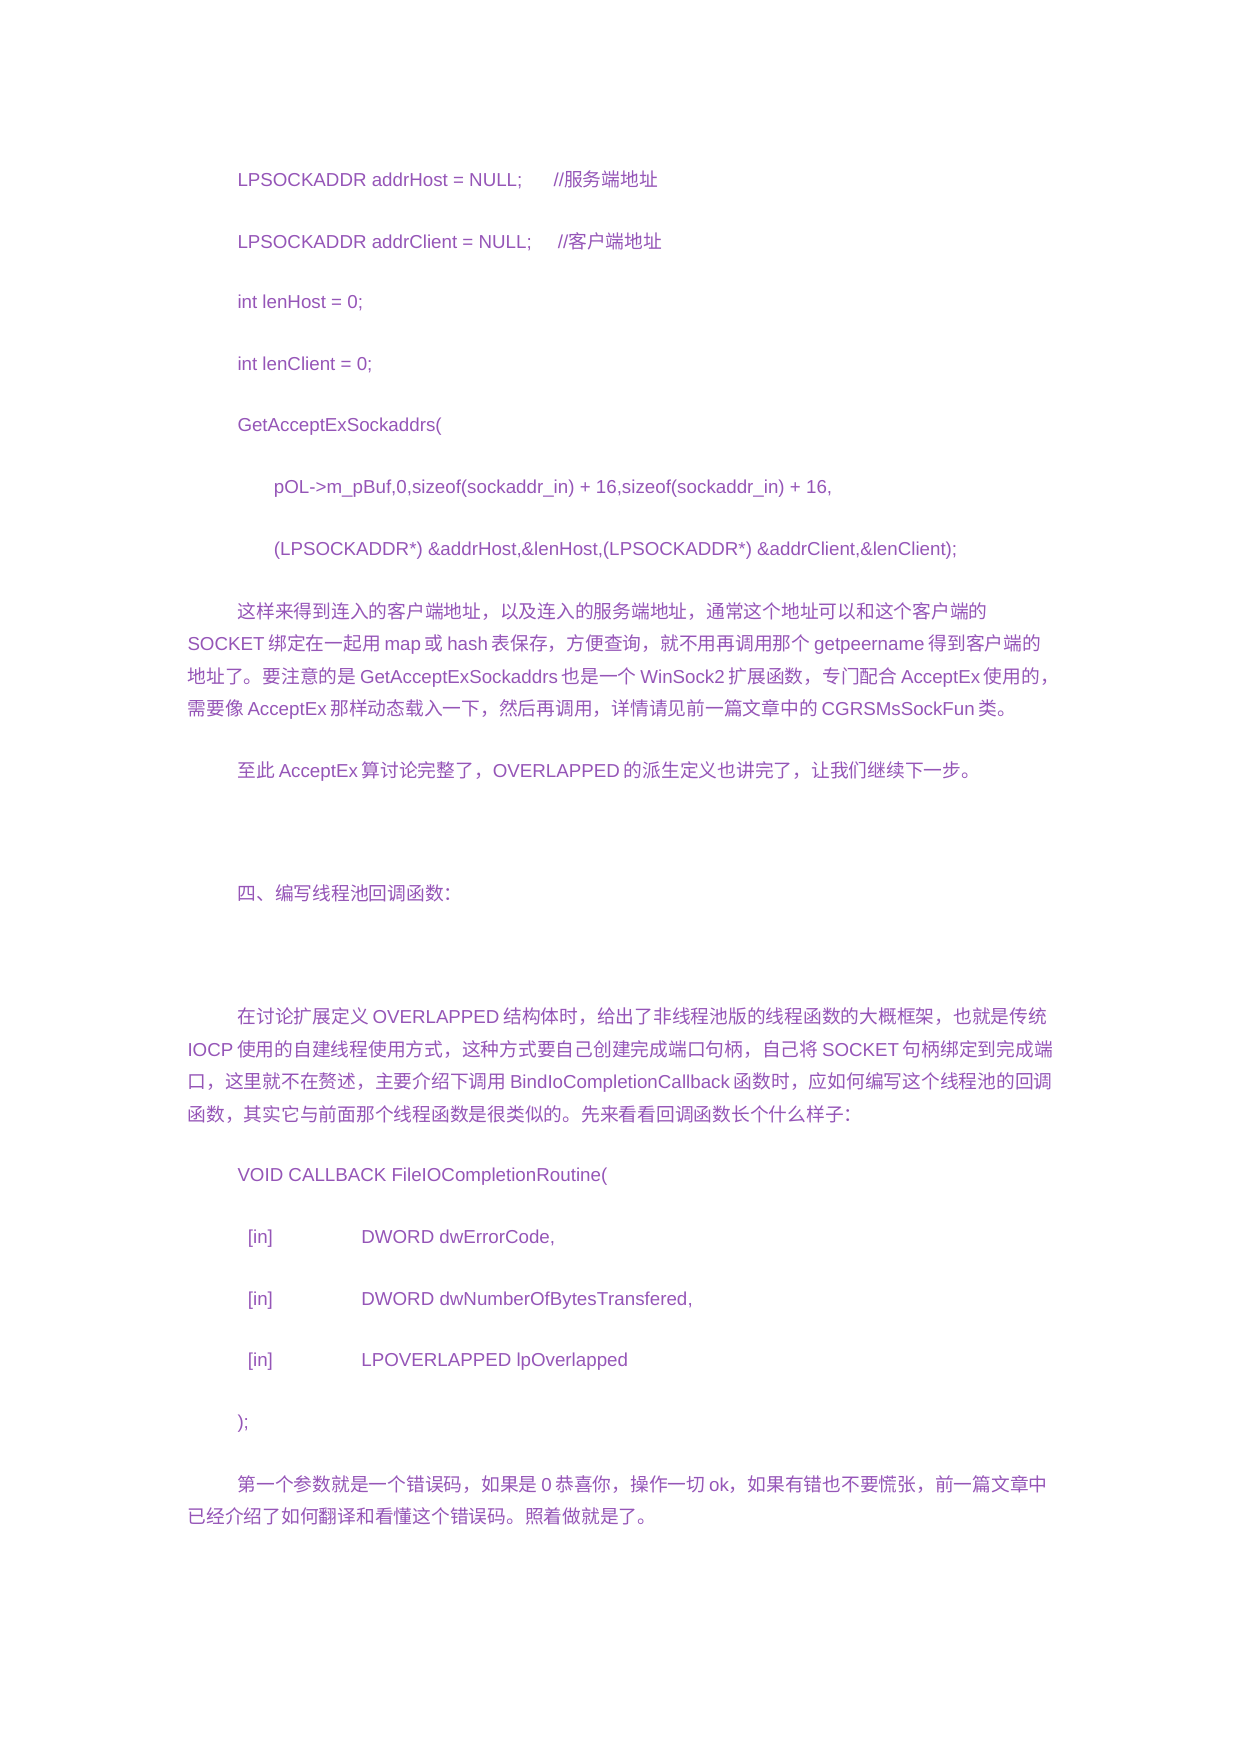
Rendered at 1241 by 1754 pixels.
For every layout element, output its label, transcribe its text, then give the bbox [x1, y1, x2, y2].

text LPSOCKADDR addrHost = NULL; //服务端地址 [187, 162, 1053, 194]
text [in] DWORD dwNumberOfBytesTransfered, [187, 1282, 1053, 1314]
text int lenHost = 0; [187, 285, 1053, 318]
text 在讨论扩展定义OVERLAPPED结构体时，给出了非线程池版的线程函数的大概框架，也就是传统IOCP使用的自建线程使用方式，这种方式要自己创建完成端口句柄，自己将SOCKET句柄绑定到完成端口，这里就不在赘述，主要介绍下调用BindIoCompletionCallback函数时，应如何编写这个线程池的回调函数，其实它与前面那个线程函数是很类似的。先来看看回调函数长个什么样子： [187, 999, 1053, 1129]
text 第一个参数就是一个错误码，如果是0恭喜你，操作一切ok，如果有错也不要慌张，前一篇文章中已经介绍了如何翻译和看懂这个错误码。照着做就是了。 [187, 1467, 1053, 1532]
text [in] DWORD dwErrorCode, [187, 1220, 1053, 1253]
text 四、编写线程池回调函数： [187, 876, 1053, 909]
text pOL->m_pBuf,0,sizeof(sockaddr_in) + 16,sizeof(sockaddr_in) + 16, [187, 470, 1053, 503]
text [in] LPOVERLAPPED lpOverlapped [187, 1344, 1053, 1376]
text int lenClient = 0; [187, 347, 1053, 379]
text (LPSOCKADDR*) &addrHost,&lenHost,(LPSOCKADDR*) &addrClient,&lenClient); [187, 532, 1053, 564]
text GetAcceptExSockaddrs( [187, 409, 1053, 441]
text 这样来得到连入的客户端地址，以及连入的服务端地址，通常这个地址可以和这个客户端的SOCKET绑定在一起用map或hash表保存，方便查询，就不用再调用那个getpeername得到客户端的地址了。要注意的是GetAcceptExSockaddrs也是一个WinSock2扩展函数，专门配合AcceptEx使用的，需要像AcceptEx那样动态载入一下，然后再调用，详情请见前一篇文章中的CGRSMsSockFun类。 [187, 594, 1053, 724]
text LPSOCKADDR addrClient = NULL; //客户端地址 [187, 224, 1053, 256]
text 至此AcceptEx算讨论完整了，OVERLAPPED的派生定义也讲完了，让我们继续下一步。 [187, 753, 1053, 785]
text VOID CALLBACK FileIOCompletionRoutine( [187, 1159, 1053, 1191]
text ); [187, 1405, 1053, 1438]
